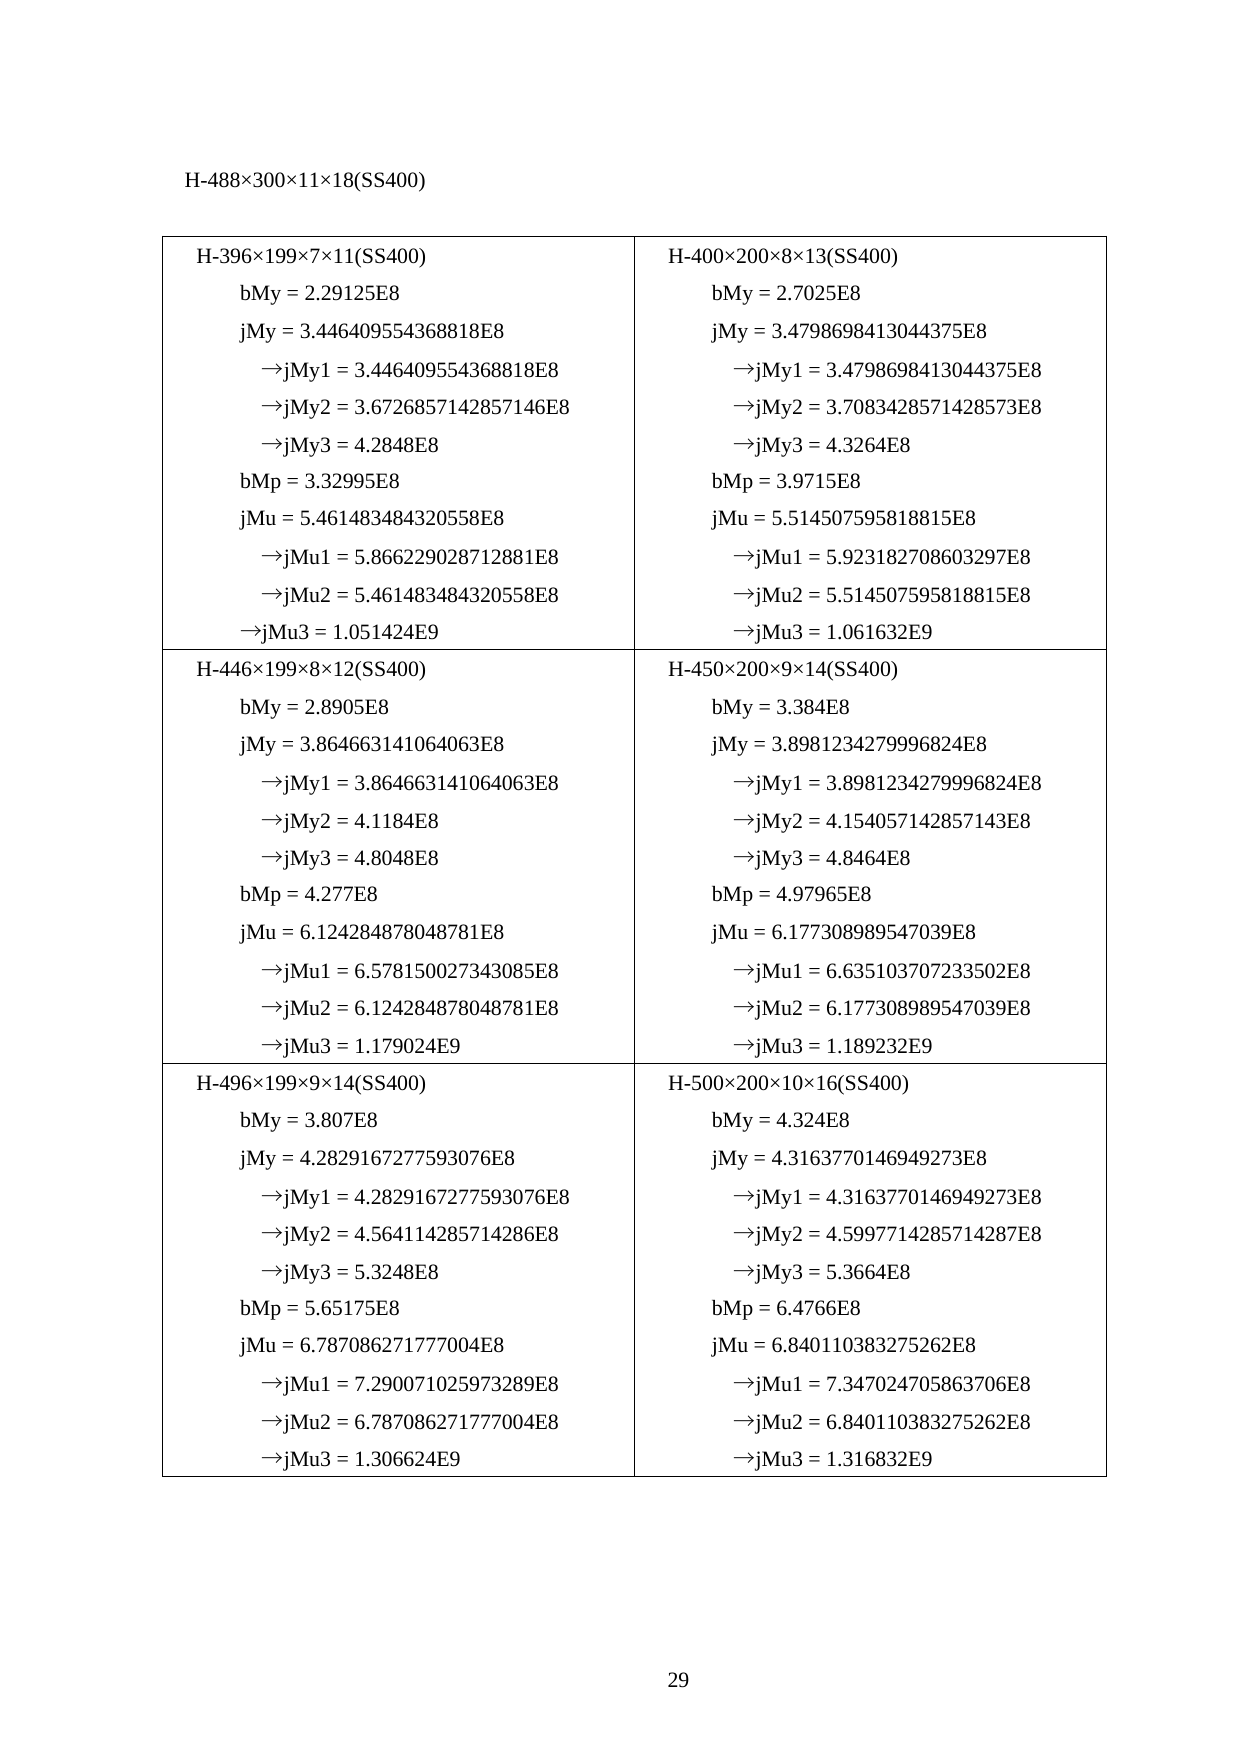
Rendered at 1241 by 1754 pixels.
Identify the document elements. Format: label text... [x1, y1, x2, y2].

table_header H-396×199×7×11(SS400) bMy = 2.29125E8 jMy = 3.446409554368818E8 →jMy1 = 3.446409554368818E8 →jMy2 = 3.6726857142857146E8 →jMy3 = 4.2848E8 bMp = 3.32995E8 jMu = 5.461483484320558E8 →jMu1 = 5.866229028712881E8 →jMu2 = 5.461483484320558E8 →jMu3 = 1.051424E9 [163, 237, 634, 649]
table_cell H-500×200×10×16(SS400) bMy = 4.324E8 jMy = 4.3163770146949273E8 →jMy1 = 4.3163770146949273E8 →jMy2 = 4.5997714285714287E8 →jMy3 = 5.3664E8 bMp = 6.4766E8 jMu = 6.840110383275262E8 →jMu1 = 7.347024705863706E8 →jMu2 = 6.840110383275262E8 →jMu3 = 1.316832E9 [635, 1064, 1106, 1476]
text H-488×300×11×18(SS400) [162, 161, 1085, 198]
table_cell H-496×199×9×14(SS400) bMy = 3.807E8 jMy = 4.2829167277593076E8 →jMy1 = 4.2829167277593076E8 →jMy2 = 4.564114285714286E8 →jMy3 = 5.3248E8 bMp = 5.65175E8 jMu = 6.787086271777004E8 →jMu1 = 7.290071025973289E8 →jMu2 = 6.787086271777004E8 →jMu3 = 1.306624E9 [163, 1064, 634, 1476]
table_cell H-450×200×9×14(SS400) bMy = 3.384E8 jMy = 3.8981234279996824E8 →jMy1 = 3.8981234279996824E8 →jMy2 = 4.154057142857143E8 →jMy3 = 4.8464E8 bMp = 4.97965E8 jMu = 6.177308989547039E8 →jMu1 = 6.635103707233502E8 →jMu2 = 6.177308989547039E8 →jMu3 = 1.189232E9 [635, 650, 1106, 1063]
table_cell H-446×199×8×12(SS400) bMy = 2.8905E8 jMy = 3.864663141064063E8 →jMy1 = 3.864663141064063E8 →jMy2 = 4.1184E8 →jMy3 = 4.8048E8 bMp = 4.277E8 jMu = 6.124284878048781E8 →jMu1 = 6.578150027343085E8 →jMu2 = 6.124284878048781E8 →jMu3 = 1.179024E9 [163, 650, 634, 1063]
table_header H-400×200×8×13(SS400) bMy = 2.7025E8 jMy = 3.4798698413044375E8 →jMy1 = 3.4798698413044375E8 →jMy2 = 3.7083428571428573E8 →jMy3 = 4.3264E8 bMp = 3.9715E8 jMu = 5.514507595818815E8 →jMu1 = 5.923182708603297E8 →jMu2 = 5.514507595818815E8 →jMu3 = 1.061632E9 [635, 237, 1106, 649]
